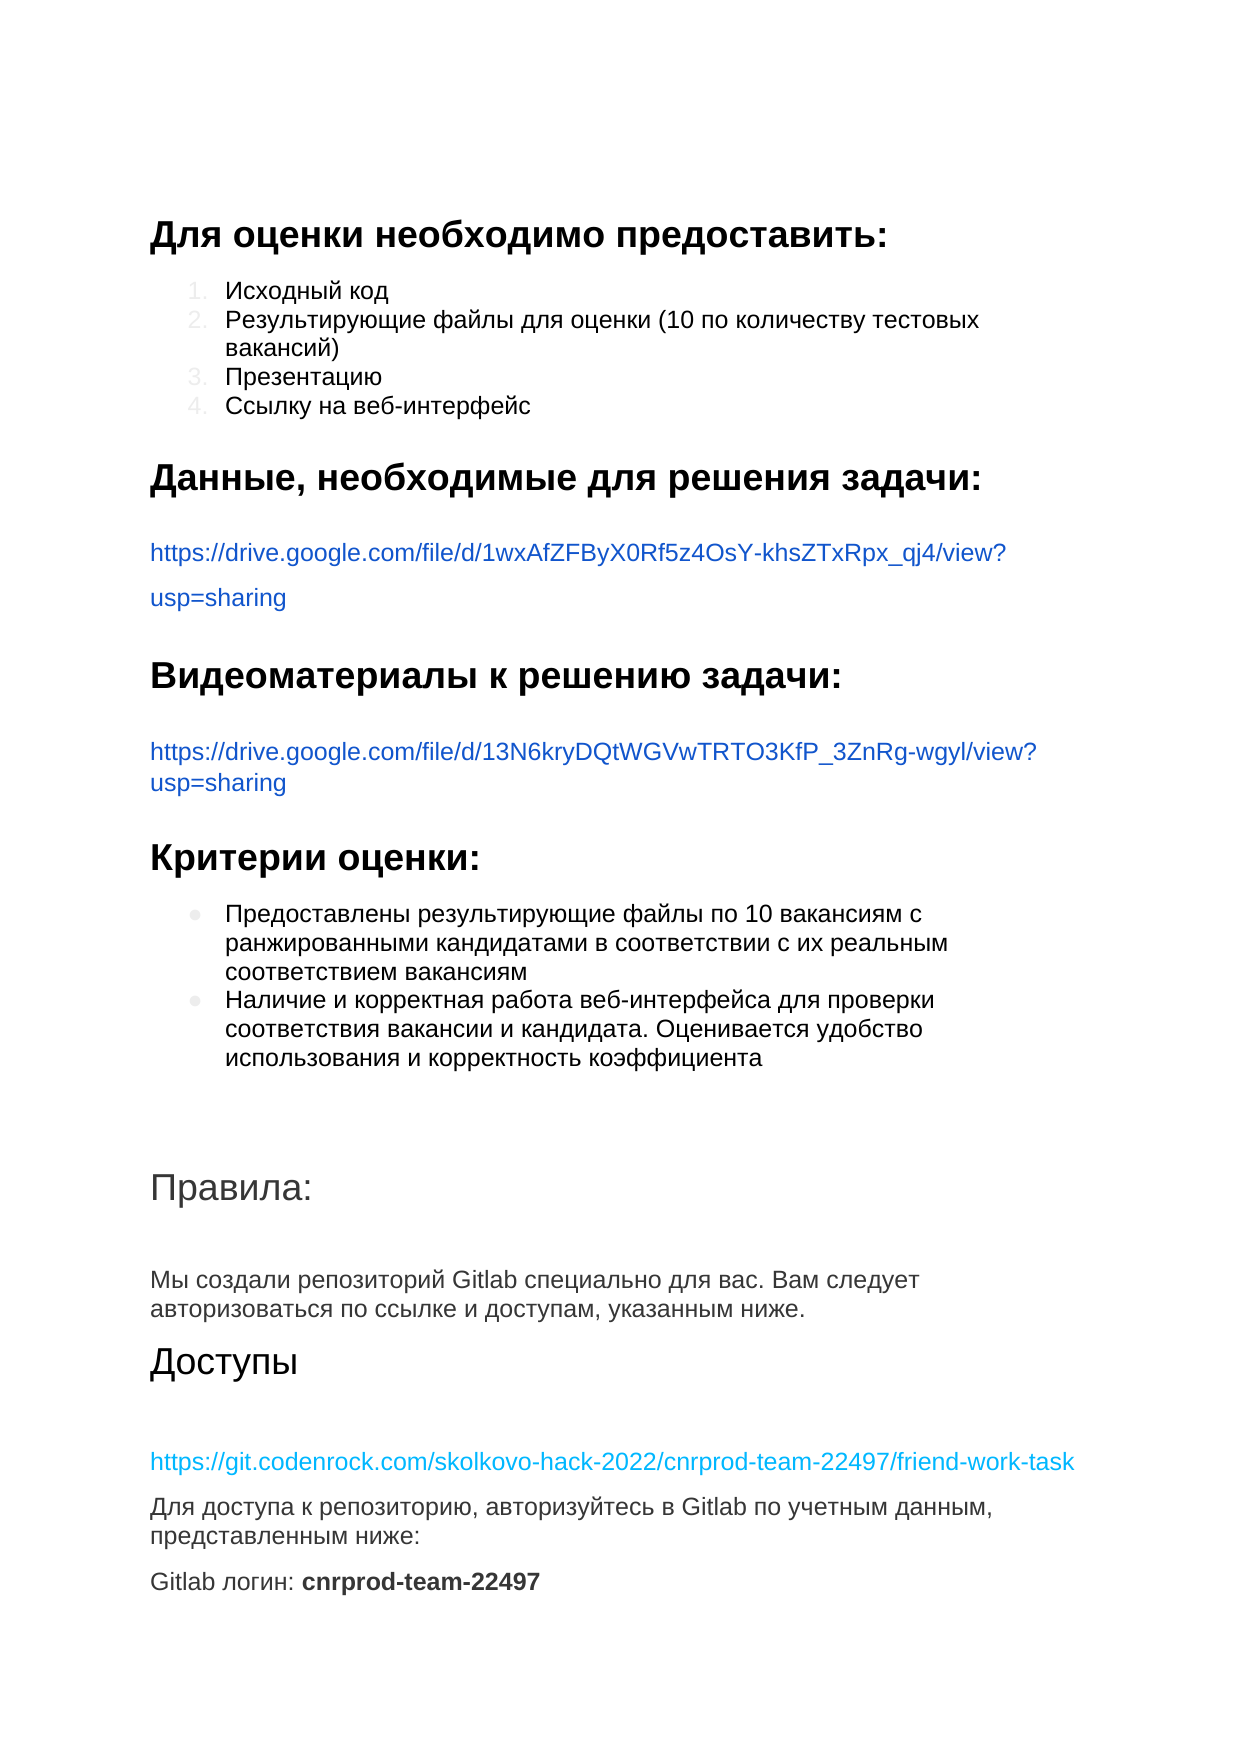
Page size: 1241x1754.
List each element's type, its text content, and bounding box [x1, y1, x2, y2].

list Предоставлены результирующие файлы по 10 вакансиям с ранжированными кандидатами в соответствии с их реальным соответствием вакансиям [187, 899, 1090, 985]
list Исходный код [187, 276, 1090, 304]
subtitle Видеоматериалы к решению задачи: [150, 654, 1090, 697]
list Результирующие файлы для оценки (10 по количеству тестовых вакансий) [187, 304, 1090, 362]
text https://git.codenrock.com/skolkovo-hack-2022/cnrprod-team-22497/friend-work-task [150, 1447, 1090, 1476]
subtitle Критерии оценки: [150, 835, 1090, 878]
text Gitlab логин: cnrprod-team-22497 [150, 1567, 1090, 1595]
subtitle Данные, необходимые для решения задачи: [150, 455, 1090, 498]
subtitle https://drive.google.com/file/d/1wxAfZFByX0Rf5z4OsY-khsZTxRpx_qj4/view?usp=sharing [150, 538, 1090, 614]
subtitle https://drive.google.com/file/d/13N6kryDQtWGVwTRTO3KfP_3ZnRg-wgyl/view?usp=sharing [150, 736, 1090, 797]
list Презентацию [187, 362, 1090, 391]
subtitle Доступы [150, 1339, 1090, 1382]
list Наличие и корректная работа веб-интерфейса для проверки соответствия вакансии и кандидата. Оценивается удобство использования и корректность коэффициента [187, 985, 1090, 1072]
text Для доступа к репозиторию, авторизуйтесь в Gitlab по учетным данным, представленным ниже: [150, 1492, 1090, 1550]
subtitle Для оценки необходимо предоставить: [150, 212, 1090, 255]
subtitle Правила: [150, 1165, 1090, 1208]
list Ссылку на веб-интерфейс [187, 391, 1090, 419]
text Мы создали репозиторий Gitlab специально для ваc. Вам следует авторизоваться по ссылке и доступам, указанным ниже. [150, 1265, 1090, 1323]
